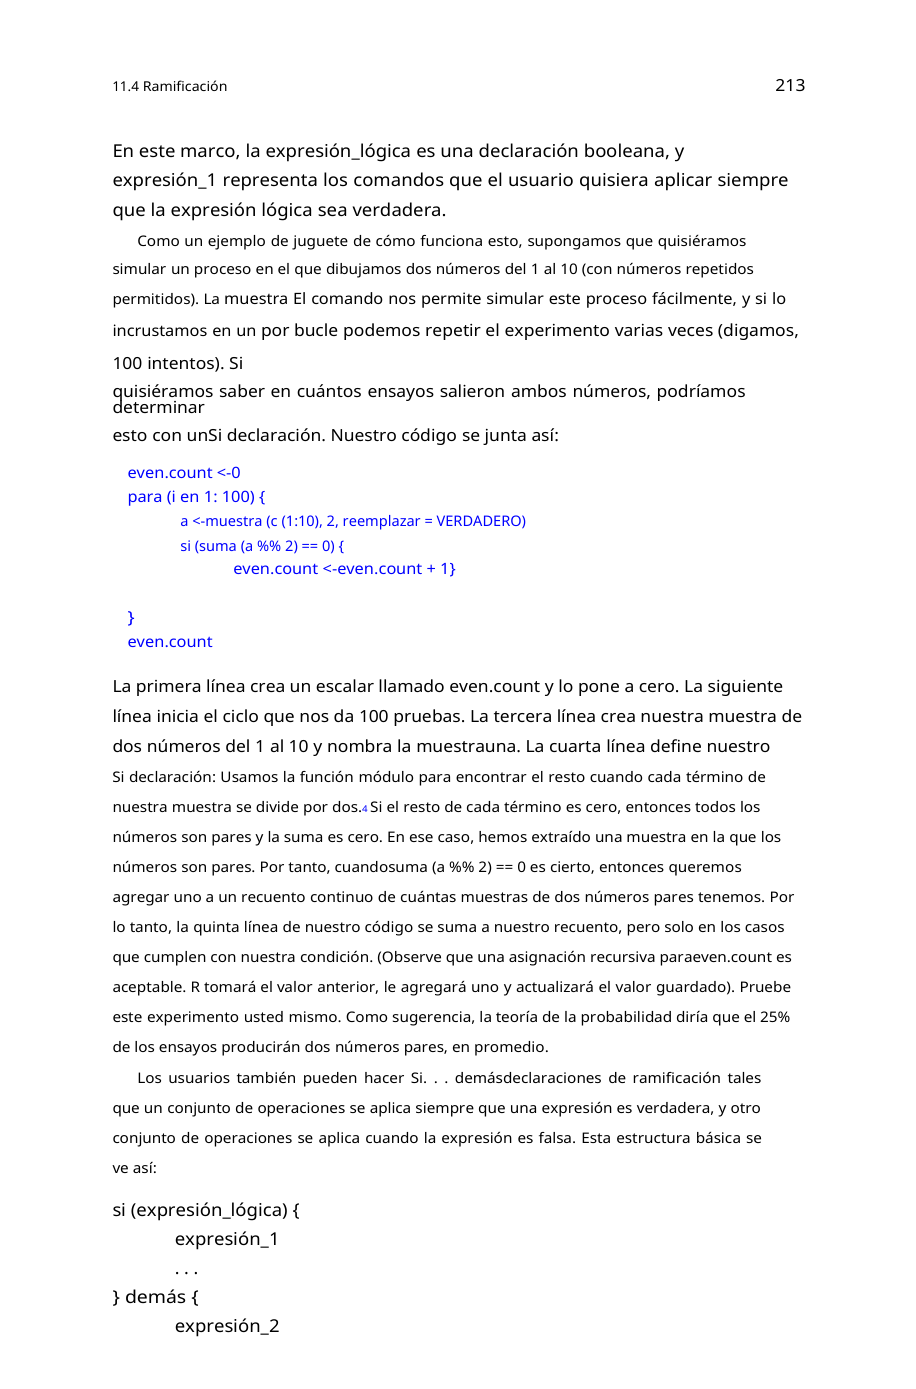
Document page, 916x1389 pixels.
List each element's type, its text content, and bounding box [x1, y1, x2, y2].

text esto con unSi declaración. Nuestro código se junta así: [112, 423, 818, 446]
text Como un ejemplo de juguete de cómo funciona esto, supongamos que quisiéramos simular un proceso en el que dibujamos dos números del 1 al 10 (con números repetidos permitidos). La muestra El comando nos permite simular este proceso fácilmente, y si lo incrustamos en un por bucle podemos repetir el experimento varias veces (digamos, 100 intentos). Si [112, 231, 802, 374]
list Ramificación 213 [112, 73, 818, 96]
text Si declaración: Usamos la función módulo para encontrar el resto cuando cada término de nuestra muestra se divide por dos.4 Si el resto de cada término es cero, entonces todos los números son pares y la suma es cero. En ese caso, hemos extraído una muestra en la que los números son pares. Por tanto, cuandosuma (a %% 2) == 0 es cierto, entonces queremos agregar uno a un recuento continuo de cuántas muestras de dos números pares tenemos. Por lo tanto, la quinta línea de nuestro código se suma a nuestro recuento, pero solo en los casos que cumplen con nuestra condición. (Observe que una asignación recursiva paraeven.count es aceptable. R tomará el valor anterior, le agregará uno y actualizará el valor guardado). Pruebe este experimento usted mismo. Como sugerencia, la teoría de la probabilidad diría que el 25% de los ensayos producirán dos números pares, en promedio. [112, 767, 796, 1057]
text Los usuarios también pueden hacer Si. . . demásdeclaraciones de ramificación tales que un conjunto de operaciones se aplica siempre que una expresión es verdadera, y otro conjunto de operaciones se aplica cuando la expresión es falsa. Esta estructura básica se ve así: [112, 1067, 762, 1177]
text } [127, 605, 818, 628]
subtitle En este marco, la expresión_lógica es una declaración booleana, y [112, 138, 818, 162]
subtitle expresión_2 [174, 1314, 818, 1338]
text } demás { [112, 1284, 818, 1309]
text even.count <-even.count + 1} [233, 561, 818, 578]
text expresión_1 [174, 1226, 818, 1251]
subtitle . . . [174, 1255, 818, 1279]
subtitle si (expresión_lógica) { [112, 1197, 818, 1221]
subtitle quisiéramos saber en cuántos ensayos salieron ambos números, podríamos determinar [112, 384, 818, 417]
text even.count <-0 [127, 461, 818, 483]
text para (i en 1: 100) { [127, 486, 818, 507]
text even.count [127, 631, 818, 652]
subtitle La primera línea crea un escalar llamado even.count y lo pone a cero. La siguiente línea inicia el ciclo que nos da 100 pruebas. La tercera línea crea nuestra muestra de dos números del 1 al 10 y nombra la muestrauna. La cuarta línea define nuestro [112, 675, 818, 758]
text expresión_1 representa los comandos que el usuario quisiera aplicar siempre que la expresión lógica sea verdadera. [112, 167, 794, 222]
text a <-muestra (c (1:10), 2, reemplazar = VERDADERO) si (suma (a %% 2) == 0) { [180, 511, 529, 556]
